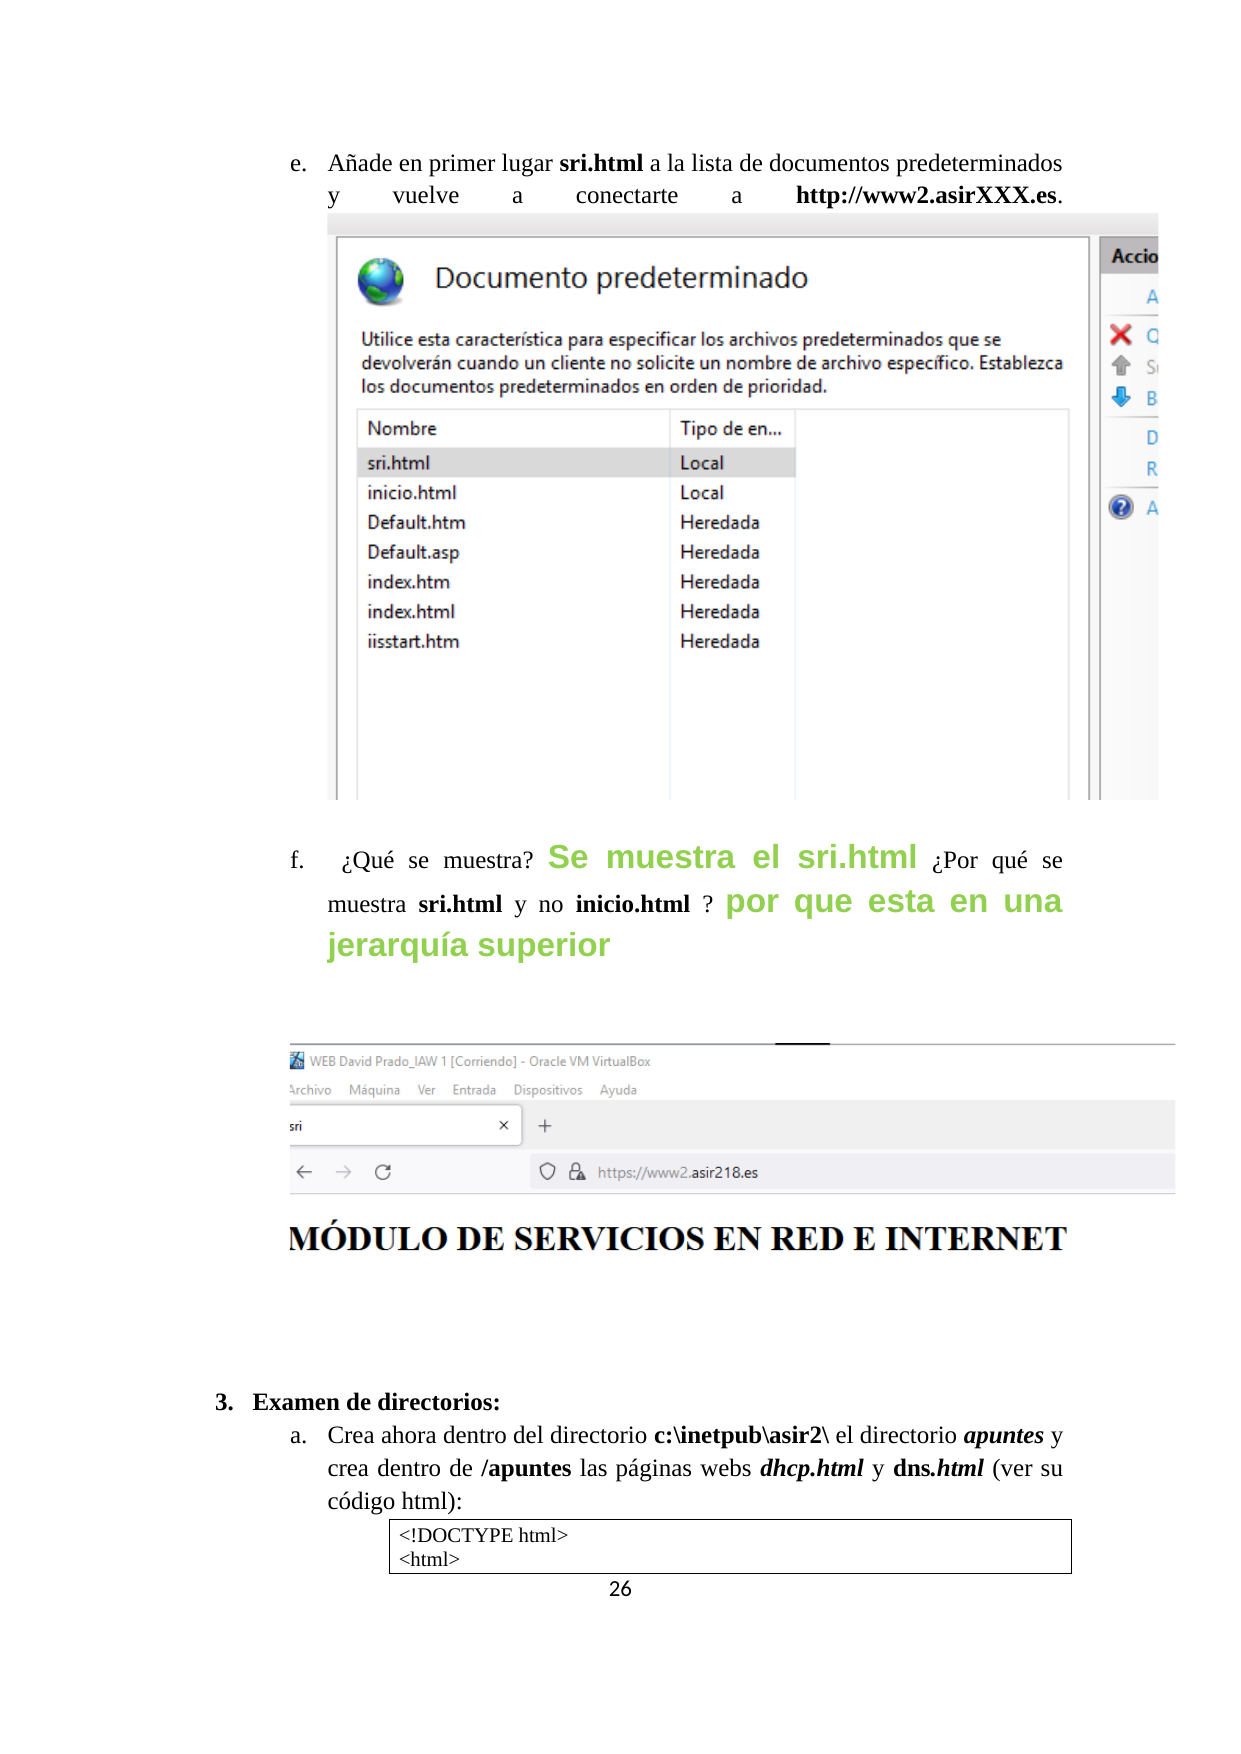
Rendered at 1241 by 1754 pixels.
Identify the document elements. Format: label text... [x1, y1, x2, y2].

picture [289, 1043, 1176, 1351]
list ¿Qué se muestra? Se muestra el sri.html ¿Por qué se muestra sri.html y no inicio.html ? por que esta en una jerarquía superior [290, 837, 1063, 963]
picture [327, 213, 1159, 800]
text <html> [390, 1543, 1071, 1573]
list Crea ahora dentro del directorio c:\inetpub\asir2\ el directorio apuntes y crea dentro de /apuntes las páginas webs dhcp.html y dns.html (ver su código html): [290, 1420, 1063, 1515]
text <!DOCTYPE html> [390, 1520, 1071, 1543]
list Examen de directorios: [215, 1387, 1063, 1416]
